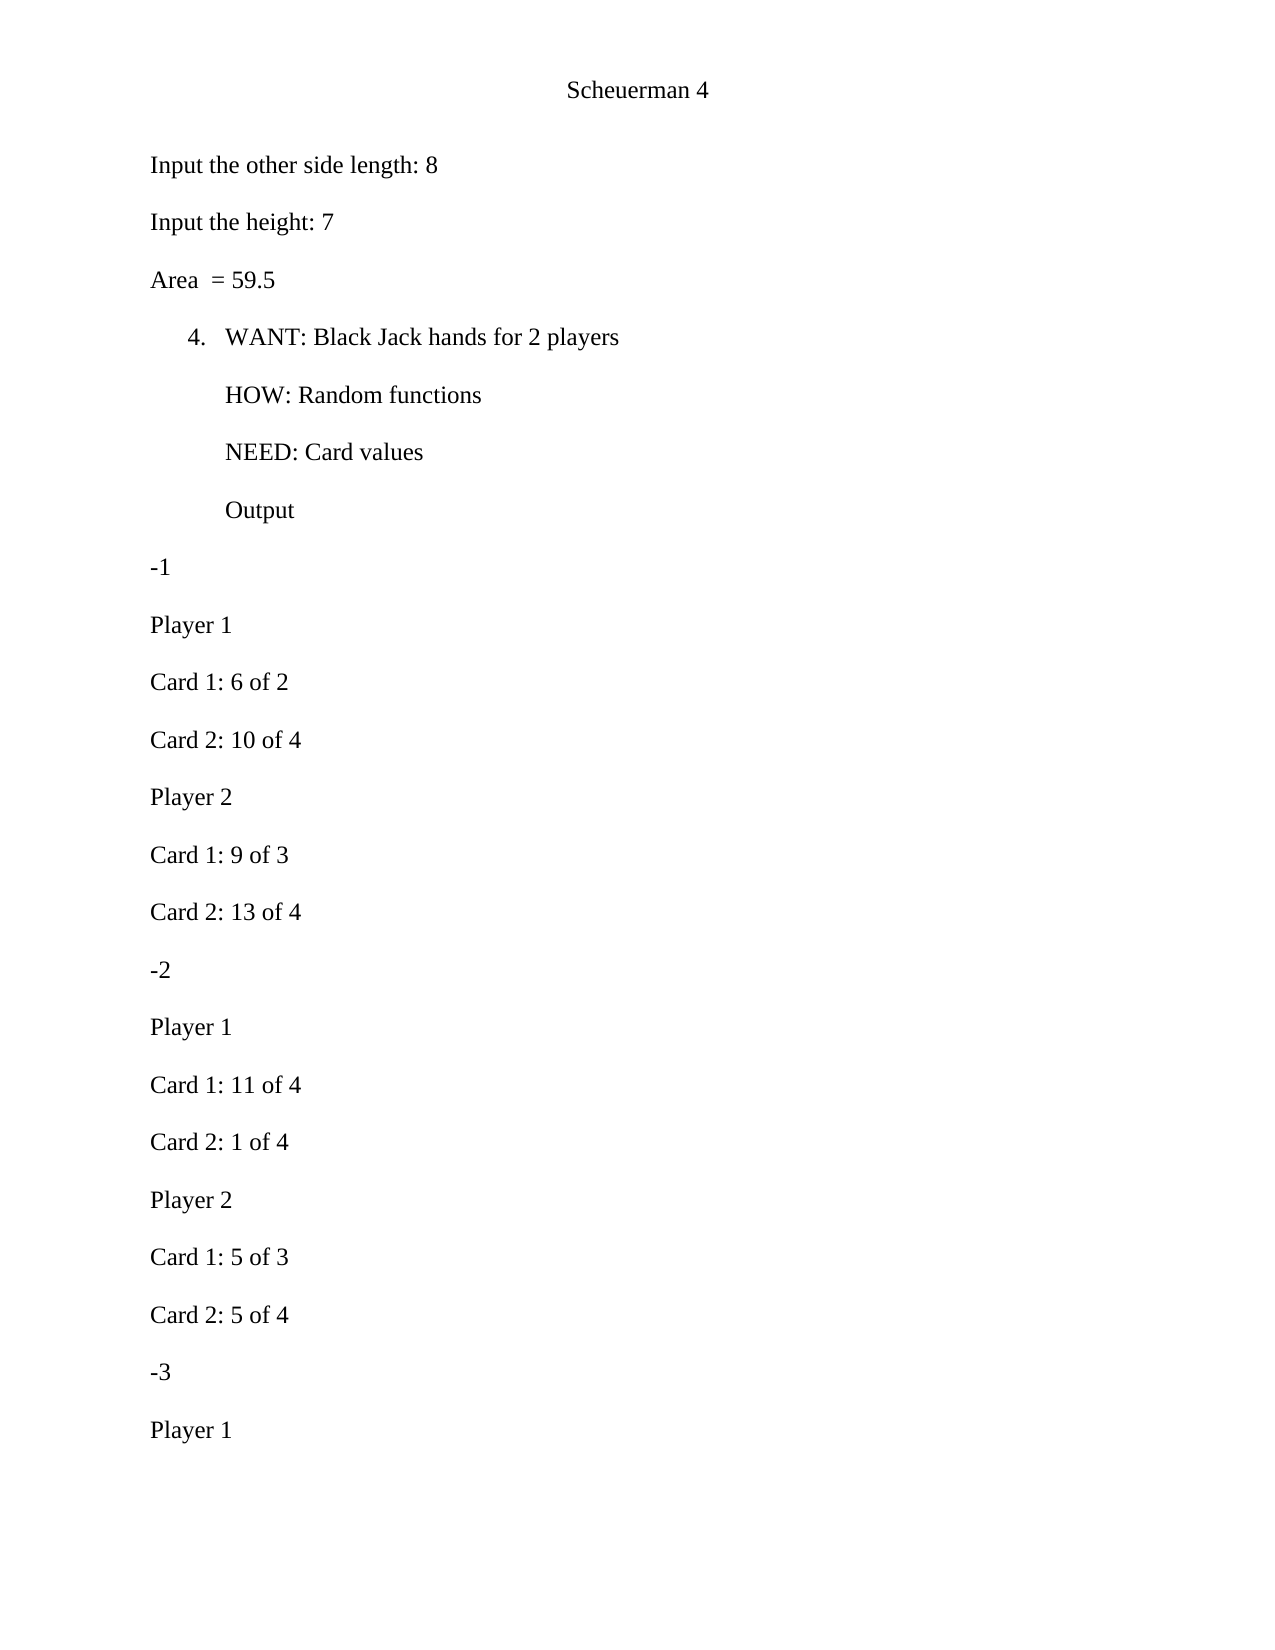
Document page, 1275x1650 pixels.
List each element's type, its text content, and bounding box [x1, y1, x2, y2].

text Player 1 [150, 1415, 1125, 1444]
list WANT: Black Jack hands for 2 players [187, 322, 1125, 351]
text Card 1: 9 of 3 [150, 840, 1125, 869]
text Player 2 [150, 1185, 1125, 1214]
text Player 1 [150, 1012, 1125, 1041]
text Input the height: 7 [150, 207, 1125, 236]
text -3 [150, 1357, 1125, 1386]
text Input the other side length: 8 [150, 150, 1125, 179]
text Card 1: 5 of 3 [150, 1242, 1125, 1271]
text Card 2: 10 of 4 [150, 725, 1125, 754]
text Card 1: 6 of 2 [150, 667, 1125, 696]
text Player 1 [150, 610, 1125, 639]
text Card 2: 13 of 4 [150, 897, 1125, 926]
text Card 2: 1 of 4 [150, 1127, 1125, 1156]
text Player 2 [150, 782, 1125, 811]
list Output [225, 495, 1125, 524]
text -2 [150, 955, 1125, 984]
text Card 1: 11 of 4 [150, 1070, 1125, 1099]
list HOW: Random functions [225, 380, 1125, 409]
text -1 [150, 552, 1125, 581]
list NEED: Card values [225, 437, 1125, 466]
text Area = 59.5 [150, 265, 1125, 294]
text Card 2: 5 of 4 [150, 1300, 1125, 1329]
